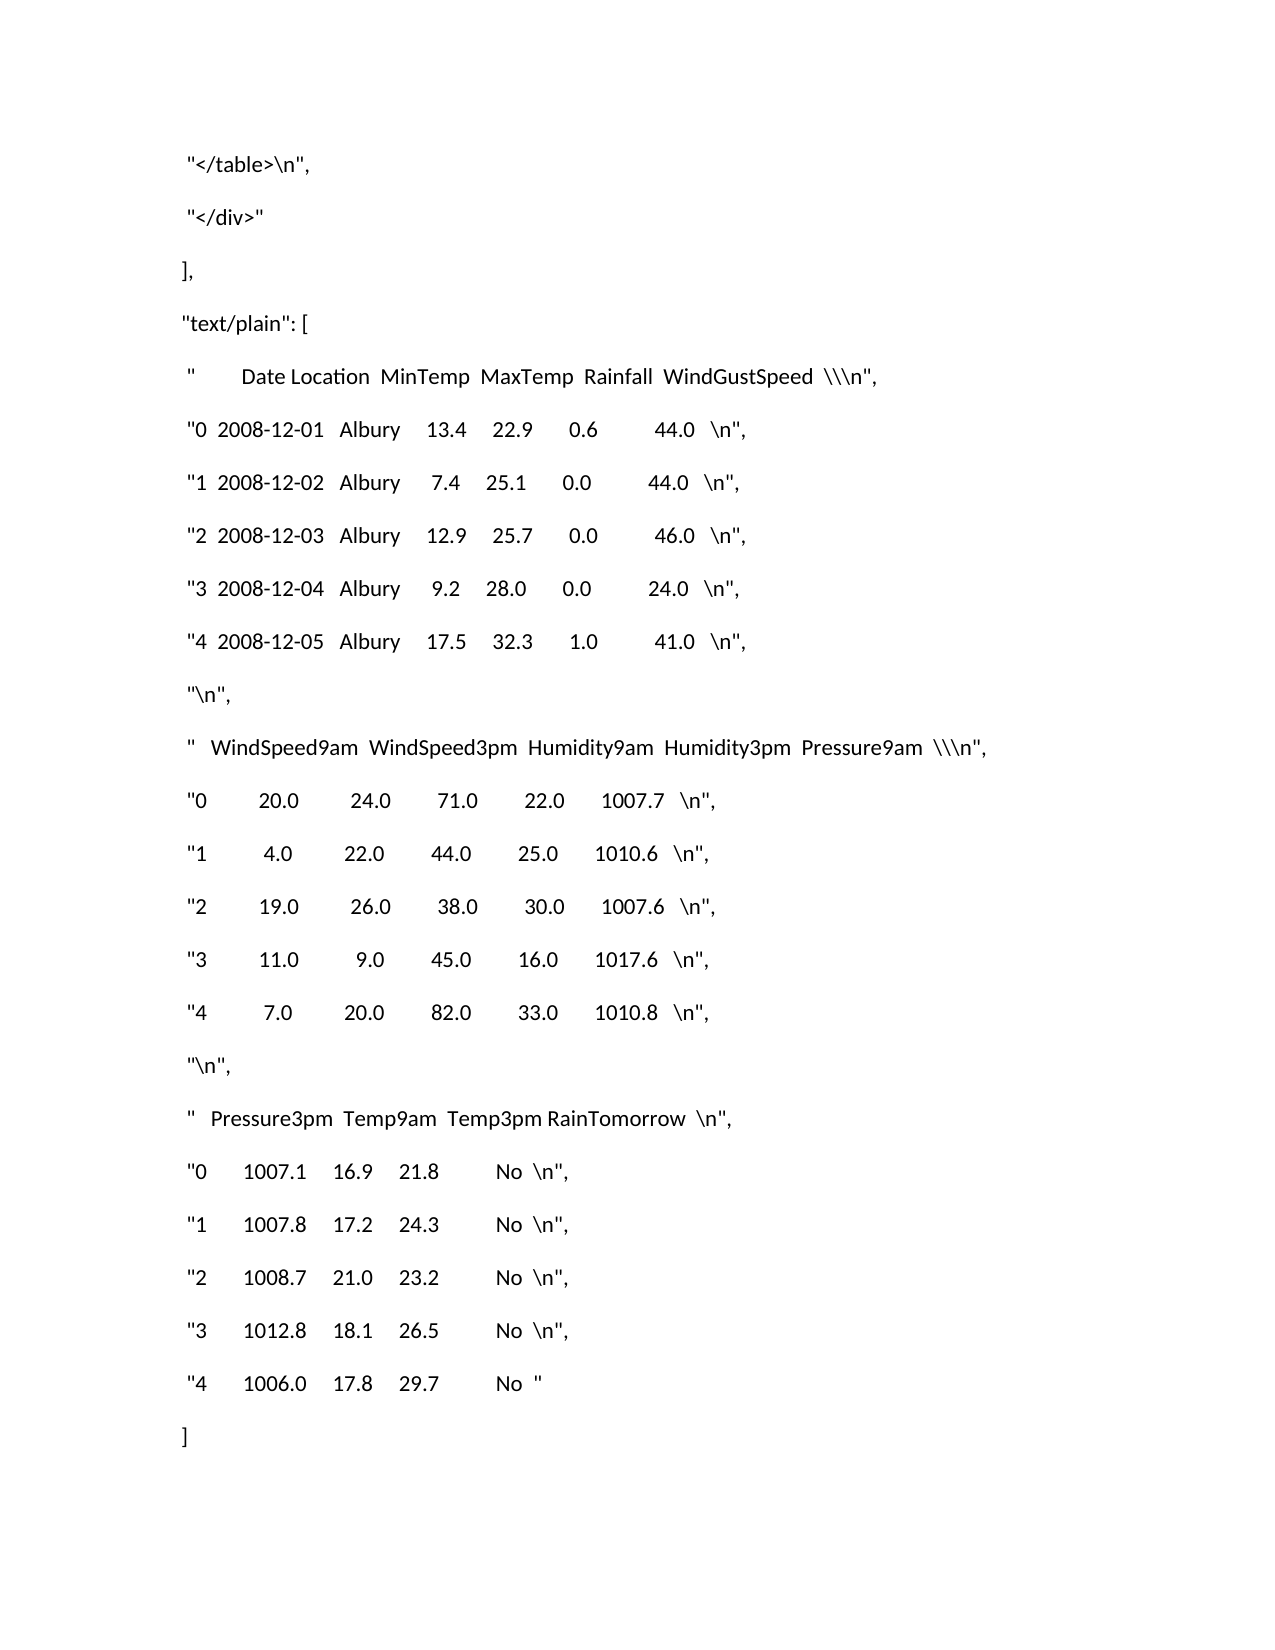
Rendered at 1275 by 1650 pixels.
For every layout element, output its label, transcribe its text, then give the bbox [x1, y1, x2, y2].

text "4 2008-12-05 Albury 17.5 32.3 1.0 41.0 \n", [150, 627, 1125, 655]
text "2 1008.7 21.0 23.2 No \n", [150, 1263, 1125, 1291]
text "\n", [150, 680, 1125, 708]
text "3 2008-12-04 Albury 9.2 28.0 0.0 24.0 \n", [150, 574, 1125, 602]
text "1 4.0 22.0 44.0 25.0 1010.6 \n", [150, 839, 1125, 867]
text " WindSpeed9am WindSpeed3pm Humidity9am Humidity3pm Pressure9am \\\n", [150, 733, 1125, 761]
text "0 2008-12-01 Albury 13.4 22.9 0.6 44.0 \n", [150, 415, 1125, 443]
text "2 2008-12-03 Albury 12.9 25.7 0.0 46.0 \n", [150, 521, 1125, 549]
text ], [150, 256, 1125, 284]
text "\n", [150, 1051, 1125, 1079]
text "3 11.0 9.0 45.0 16.0 1017.6 \n", [150, 945, 1125, 973]
text "</table>\n", [150, 150, 1125, 178]
text " Date Location MinTemp MaxTemp Rainfall WindGustSpeed \\\n", [150, 362, 1125, 390]
text "text/plain": [ [150, 309, 1125, 337]
text "1 1007.8 17.2 24.3 No \n", [150, 1210, 1125, 1238]
text "1 2008-12-02 Albury 7.4 25.1 0.0 44.0 \n", [150, 468, 1125, 496]
text "3 1012.8 18.1 26.5 No \n", [150, 1316, 1125, 1344]
text "4 7.0 20.0 82.0 33.0 1010.8 \n", [150, 998, 1125, 1026]
text " Pressure3pm Temp9am Temp3pm RainTomorrow \n", [150, 1104, 1125, 1132]
text "</div>" [150, 203, 1125, 231]
text "0 1007.1 16.9 21.8 No \n", [150, 1157, 1125, 1185]
text ] [150, 1422, 1125, 1451]
text "2 19.0 26.0 38.0 30.0 1007.6 \n", [150, 892, 1125, 920]
text "4 1006.0 17.8 29.7 No " [150, 1369, 1125, 1397]
text "0 20.0 24.0 71.0 22.0 1007.7 \n", [150, 786, 1125, 814]
